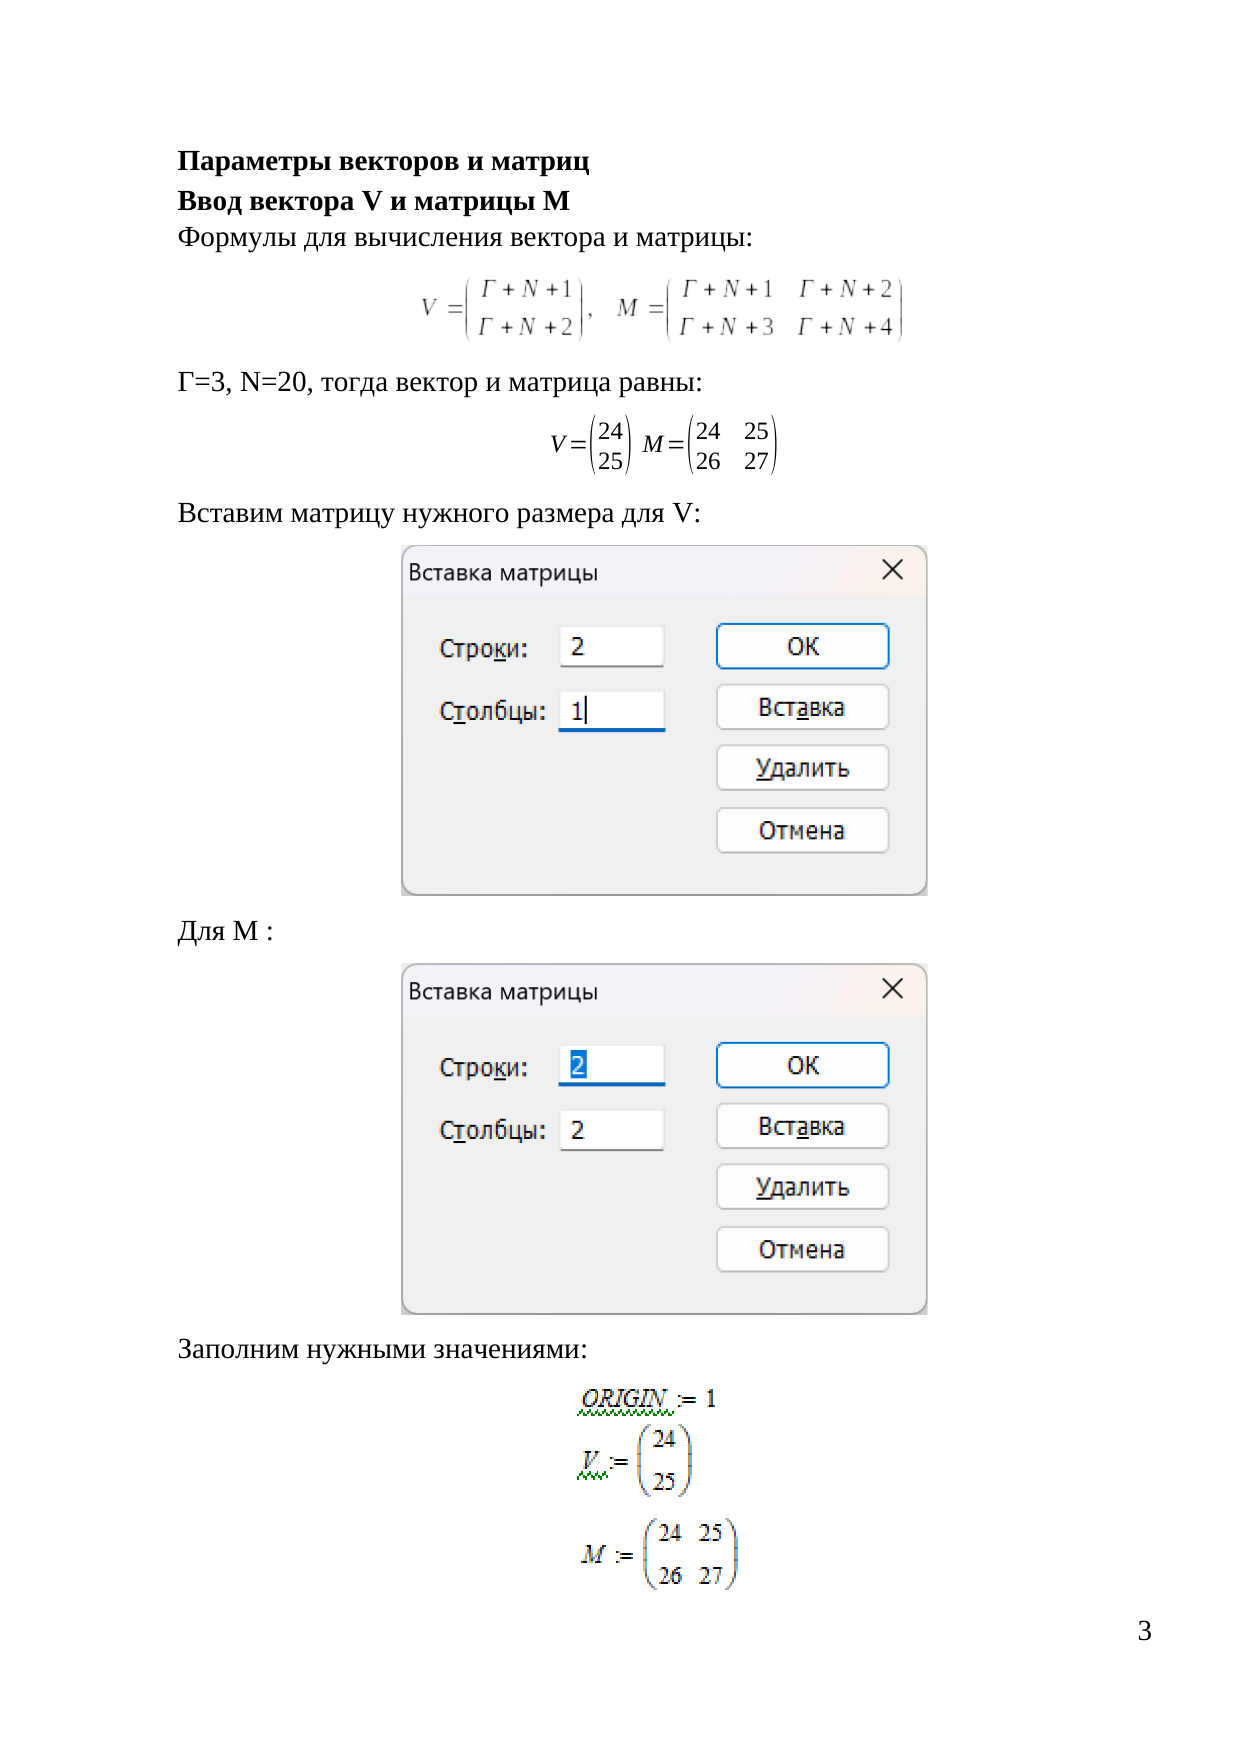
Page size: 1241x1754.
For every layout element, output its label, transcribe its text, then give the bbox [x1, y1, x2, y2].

picture [564, 1381, 764, 1602]
subtitle Параметры векторов и матриц [177, 143, 1152, 177]
subtitle Ввод вектора V и матрицы M [177, 183, 1152, 217]
text Формулы для вычисления вектора и матрицы: [177, 219, 1152, 253]
text Вставим матрицу нужного размера для V: [177, 495, 1152, 528]
text Для M : [177, 913, 1152, 946]
picture [401, 963, 928, 1315]
picture [401, 545, 928, 896]
text Г=3, N=20, тогда вектор и матрица равны: [177, 364, 1152, 398]
text Заполним нужными значениями: [177, 1331, 1152, 1364]
